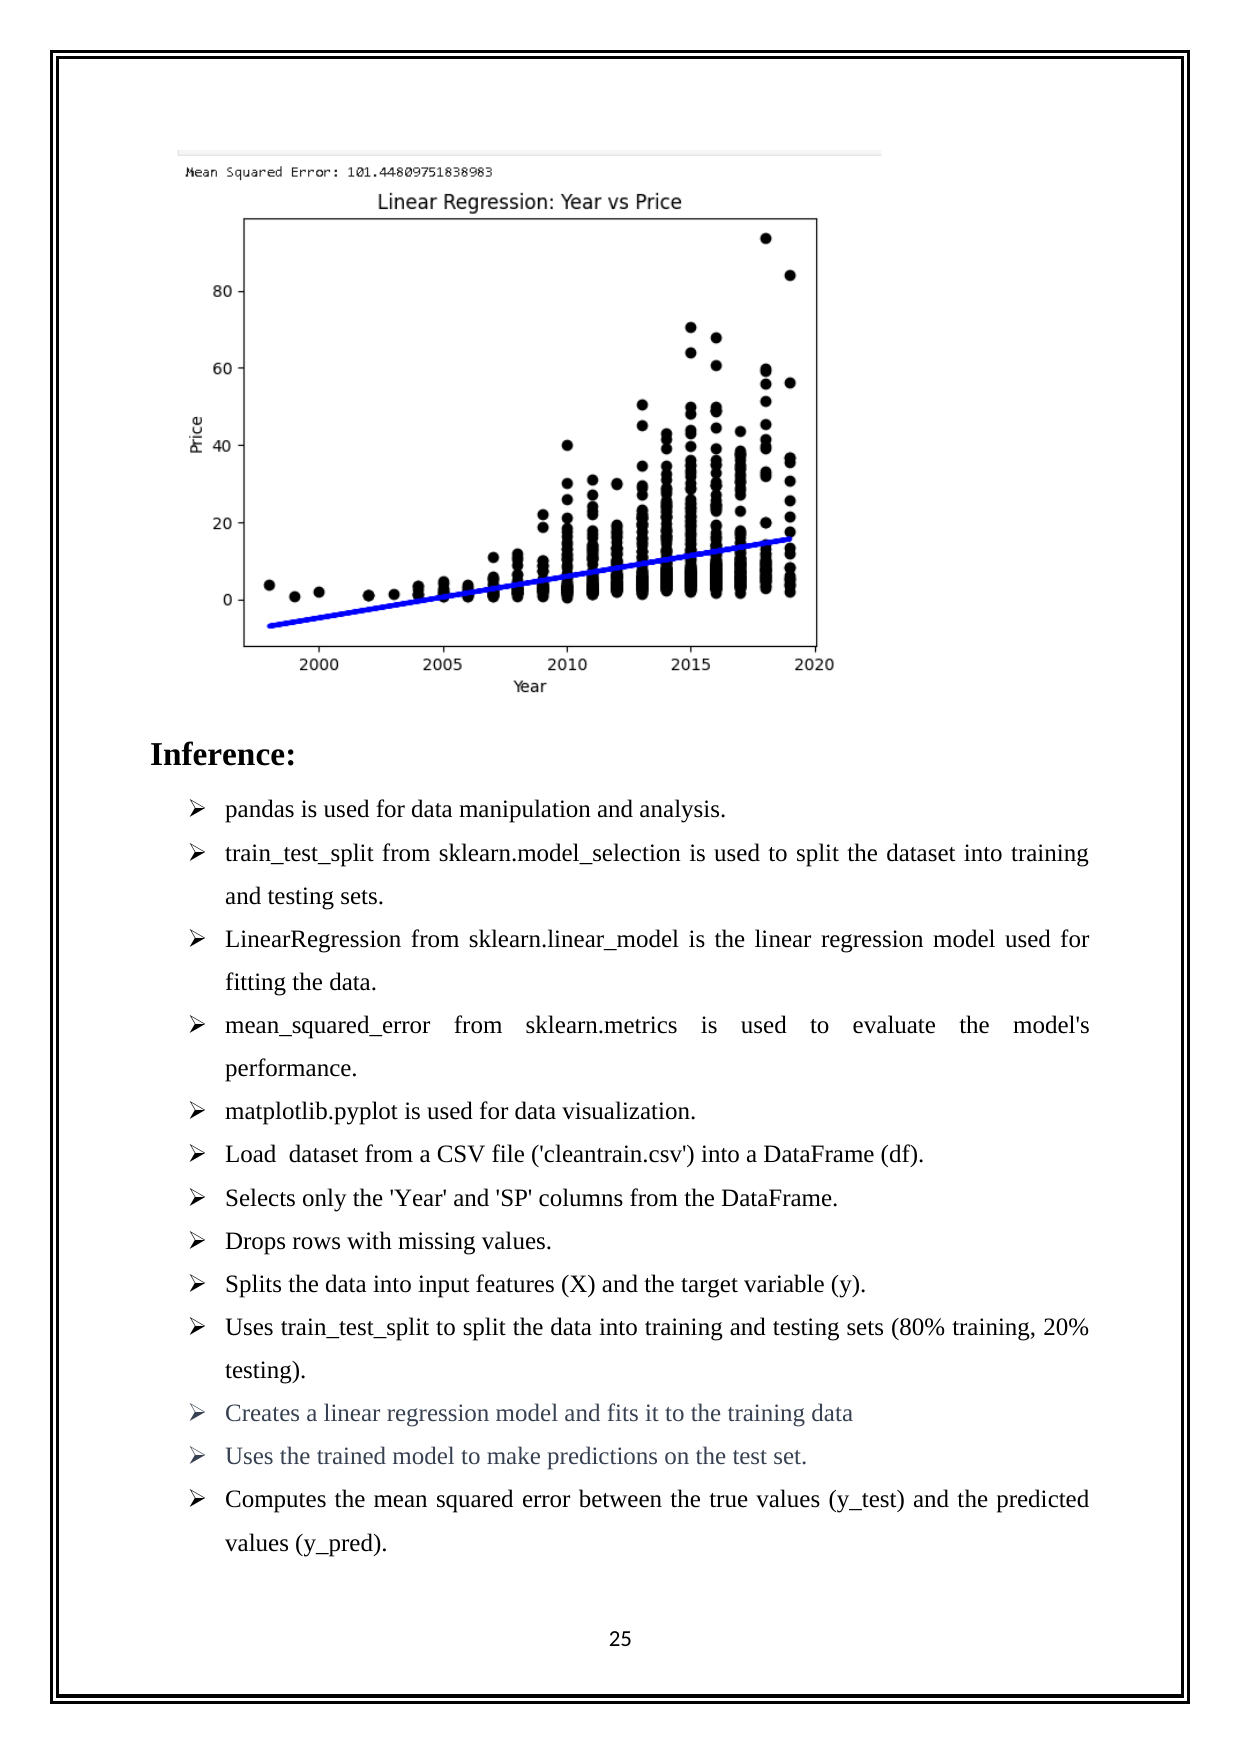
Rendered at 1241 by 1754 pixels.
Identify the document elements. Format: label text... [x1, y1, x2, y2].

list Creates a linear regression model and fits it to the training data [187, 1398, 1090, 1427]
list Selects only the 'Year' and 'SP' columns from the DataFrame. [187, 1183, 1090, 1211]
list matplotlib.pyplot is used for data visualization. [187, 1096, 1090, 1125]
list Drops rows with missing values. [187, 1226, 1090, 1254]
list Computes the mean squared error between the true values (y_test) and the predicted values (y_pred). [187, 1484, 1090, 1556]
list Uses the trained model to make predictions on the test set. [187, 1441, 1090, 1470]
picture [150, 150, 882, 713]
list LinearRegression from sklearn.linear_model is the linear regression model used for fitting the data. [187, 924, 1090, 996]
list Load dataset from a CSV file ('cleantrain.csv') into a DataFrame (df). [187, 1139, 1090, 1168]
list Uses train_test_split to split the data into training and testing sets (80% training, 20% testing). [187, 1312, 1090, 1384]
list train_test_split from sklearn.model_selection is used to split the dataset into training and testing sets. [187, 838, 1090, 909]
text Inference: [150, 734, 1090, 772]
list pandas is used for data manipulation and analysis. [187, 794, 1090, 823]
list mean_squared_error from sklearn.metrics is used to evaluate the model's performance. [187, 1010, 1090, 1082]
list Splits the data into input features (X) and the target variable (y). [187, 1269, 1090, 1298]
